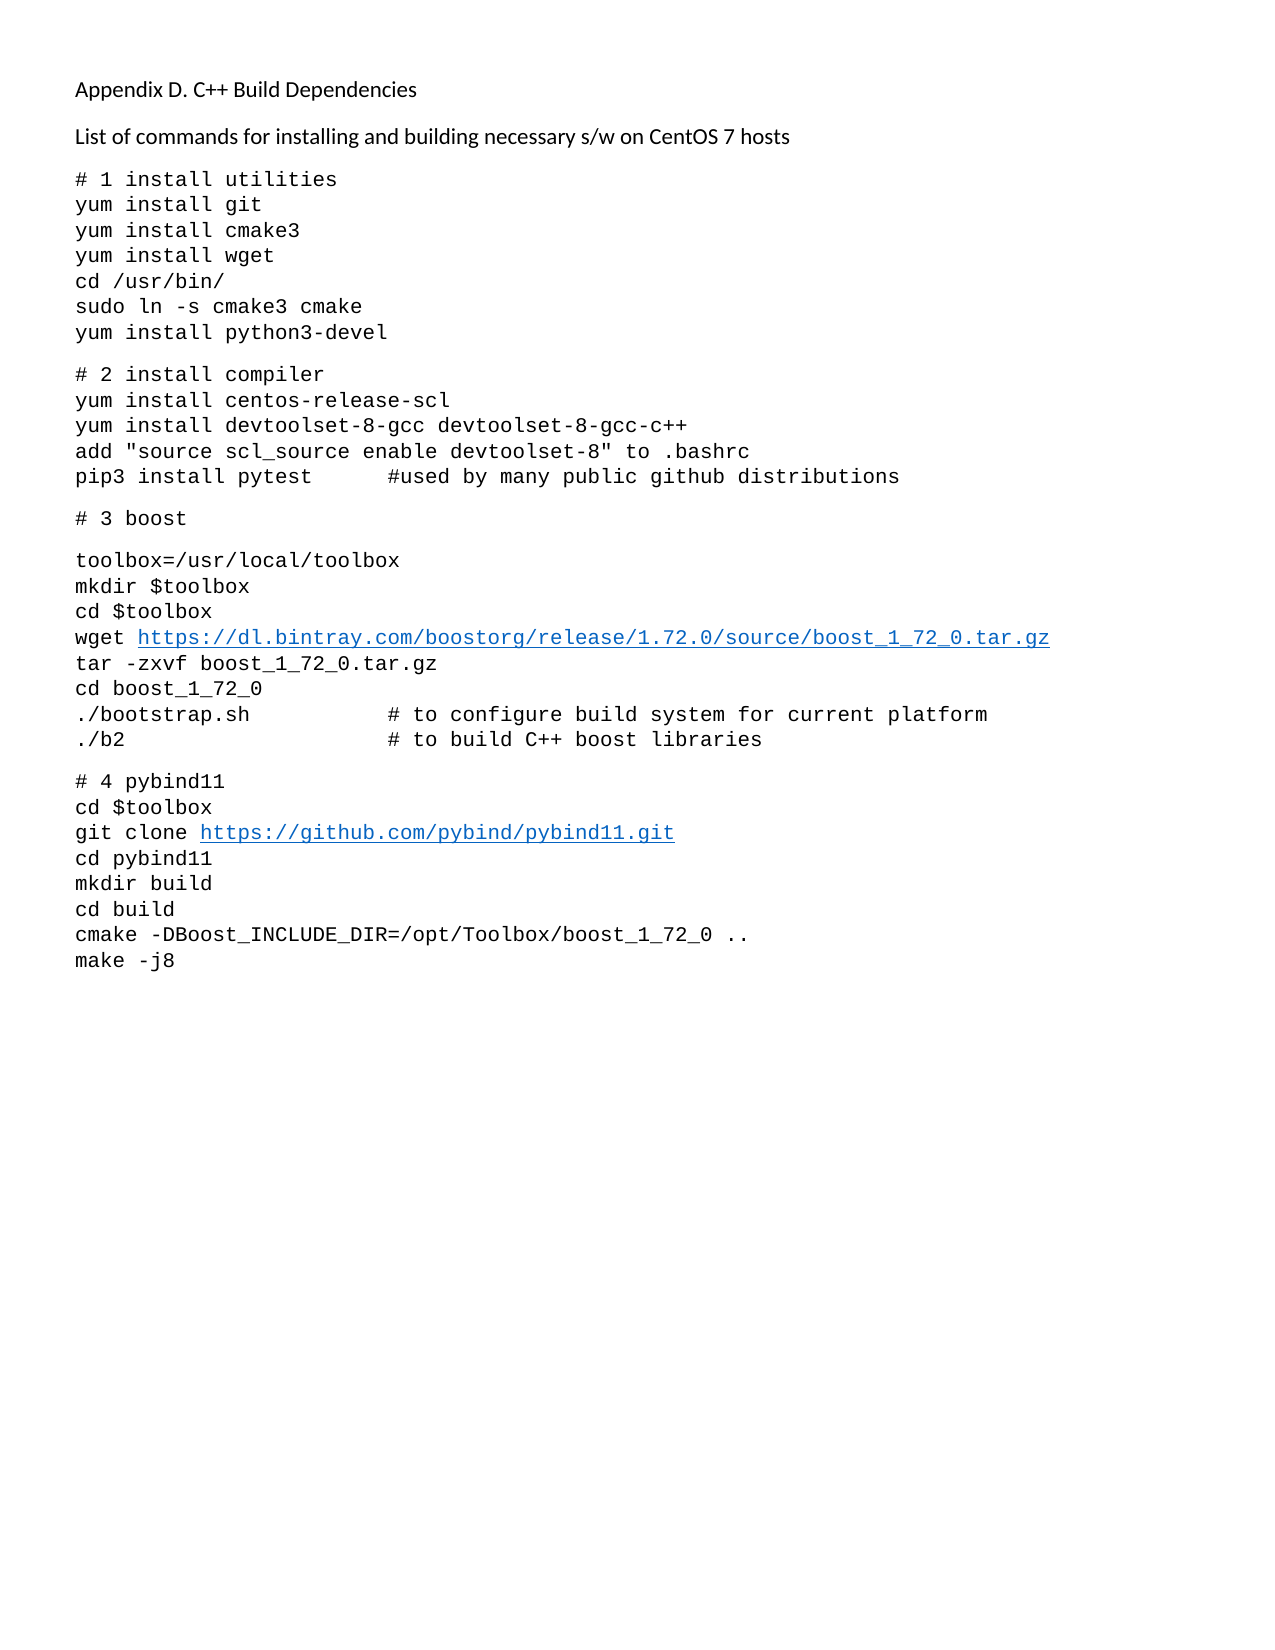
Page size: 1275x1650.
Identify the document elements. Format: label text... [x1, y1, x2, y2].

text # 1 install utilities yum install git yum install cmake3 yum install wget cd /usr/bin/ sudo ln -s cmake3 cmake yum install python3-devel [75, 169, 1200, 346]
text # 2 install compiler yum install centos-release-scl yum install devtoolset-8-gcc devtoolset-8-gcc-c++ add "source scl_source enable devtoolset-8" to .bashrc pip3 install pytest #used by many public github distributions [75, 364, 1200, 490]
text # 3 boost [75, 508, 1200, 532]
text # 4 pybind11 cd $toolbox git clone https://github.com/pybind/pybind11.git cd pybind11 mkdir build cd build cmake -DBoost_INCLUDE_DIR=/opt/Toolbox/boost_1_72_0 .. make -j8 [75, 771, 1200, 974]
text List of commands for installing and building necessary s/w on CentOS 7 hosts [75, 122, 1200, 150]
text Appendix D. C++ Build Dependencies [75, 75, 1200, 103]
text toolbox=/usr/local/toolbox mkdir $toolbox cd $toolbox wget https://dl.bintray.com/boostorg/release/1.72.0/source/boost_1_72_0.tar.gz tar -zxvf boost_1_72_0.tar.gz cd boost_1_72_0 ./bootstrap.sh # to configure build system for current platform ./b2 # to build C++ boost libraries [75, 551, 1200, 753]
